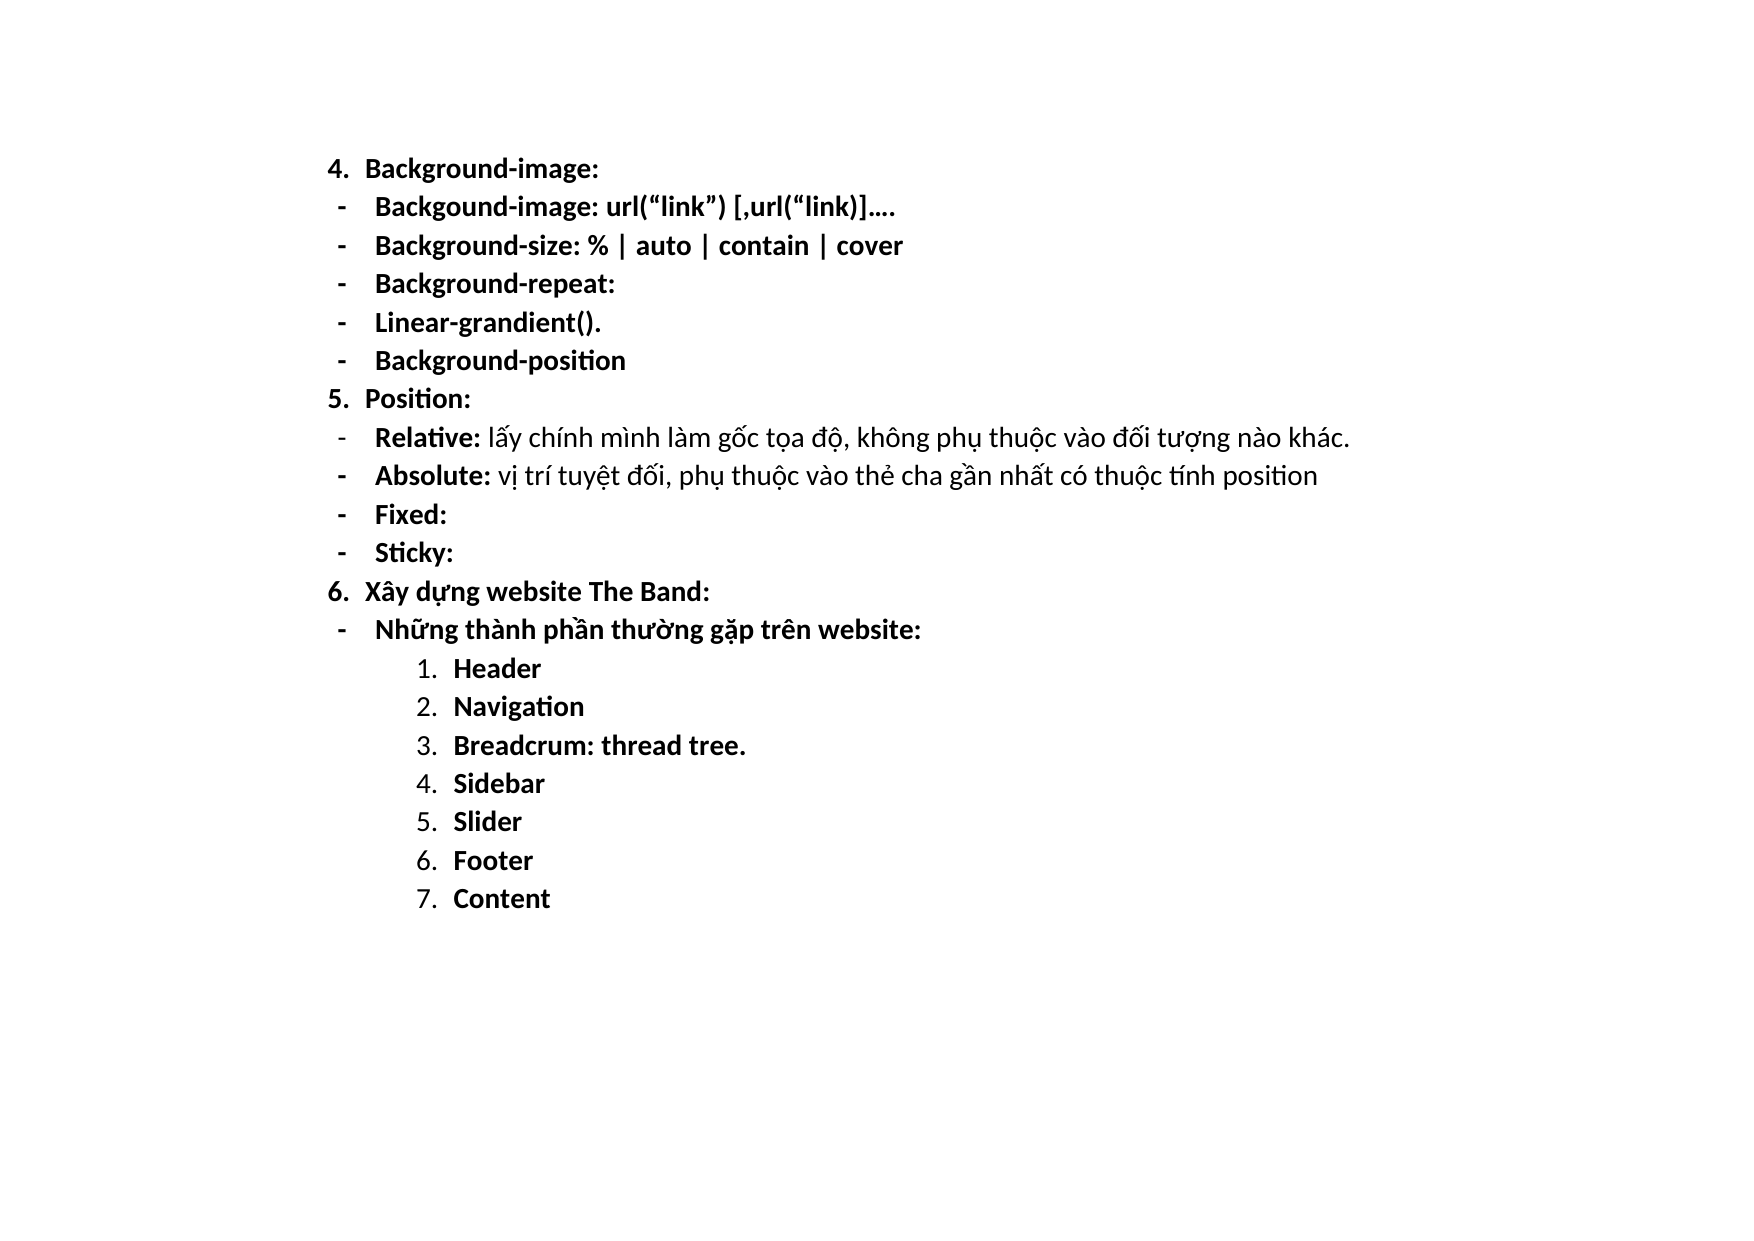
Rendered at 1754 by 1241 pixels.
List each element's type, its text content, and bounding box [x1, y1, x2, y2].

list Content [416, 880, 1604, 916]
list Xây dựng website The Band: [327, 573, 1604, 608]
list Fixed: [337, 496, 1604, 532]
list Background-size: % | auto | contain | cover [337, 227, 1604, 262]
list Những thành phần thường gặp trên website: [337, 611, 1604, 647]
list Slider [416, 803, 1604, 839]
list Footer [416, 842, 1604, 877]
list Background-image: [327, 150, 1604, 186]
list Header [416, 650, 1604, 685]
list Breadcrum: thread tree. [416, 727, 1604, 762]
list Sticky: [337, 534, 1604, 570]
list Relative: lấy chính mình làm gốc tọa độ, không phụ thuộc vào đối tượng nào khác. [337, 419, 1604, 455]
list Sidebar [416, 765, 1604, 801]
list Background-position [337, 342, 1604, 378]
list Linear-grandient(). [337, 304, 1604, 339]
list Backgound-image: url(“link”) [,url(“link)]…. [337, 188, 1604, 224]
list Position: [327, 381, 1604, 416]
list Background-repeat: [337, 265, 1604, 301]
list Navigation [416, 688, 1604, 724]
list Absolute: vị trí tuyệt đối, phụ thuộc vào thẻ cha gần nhất có thuộc tính position [337, 457, 1604, 493]
